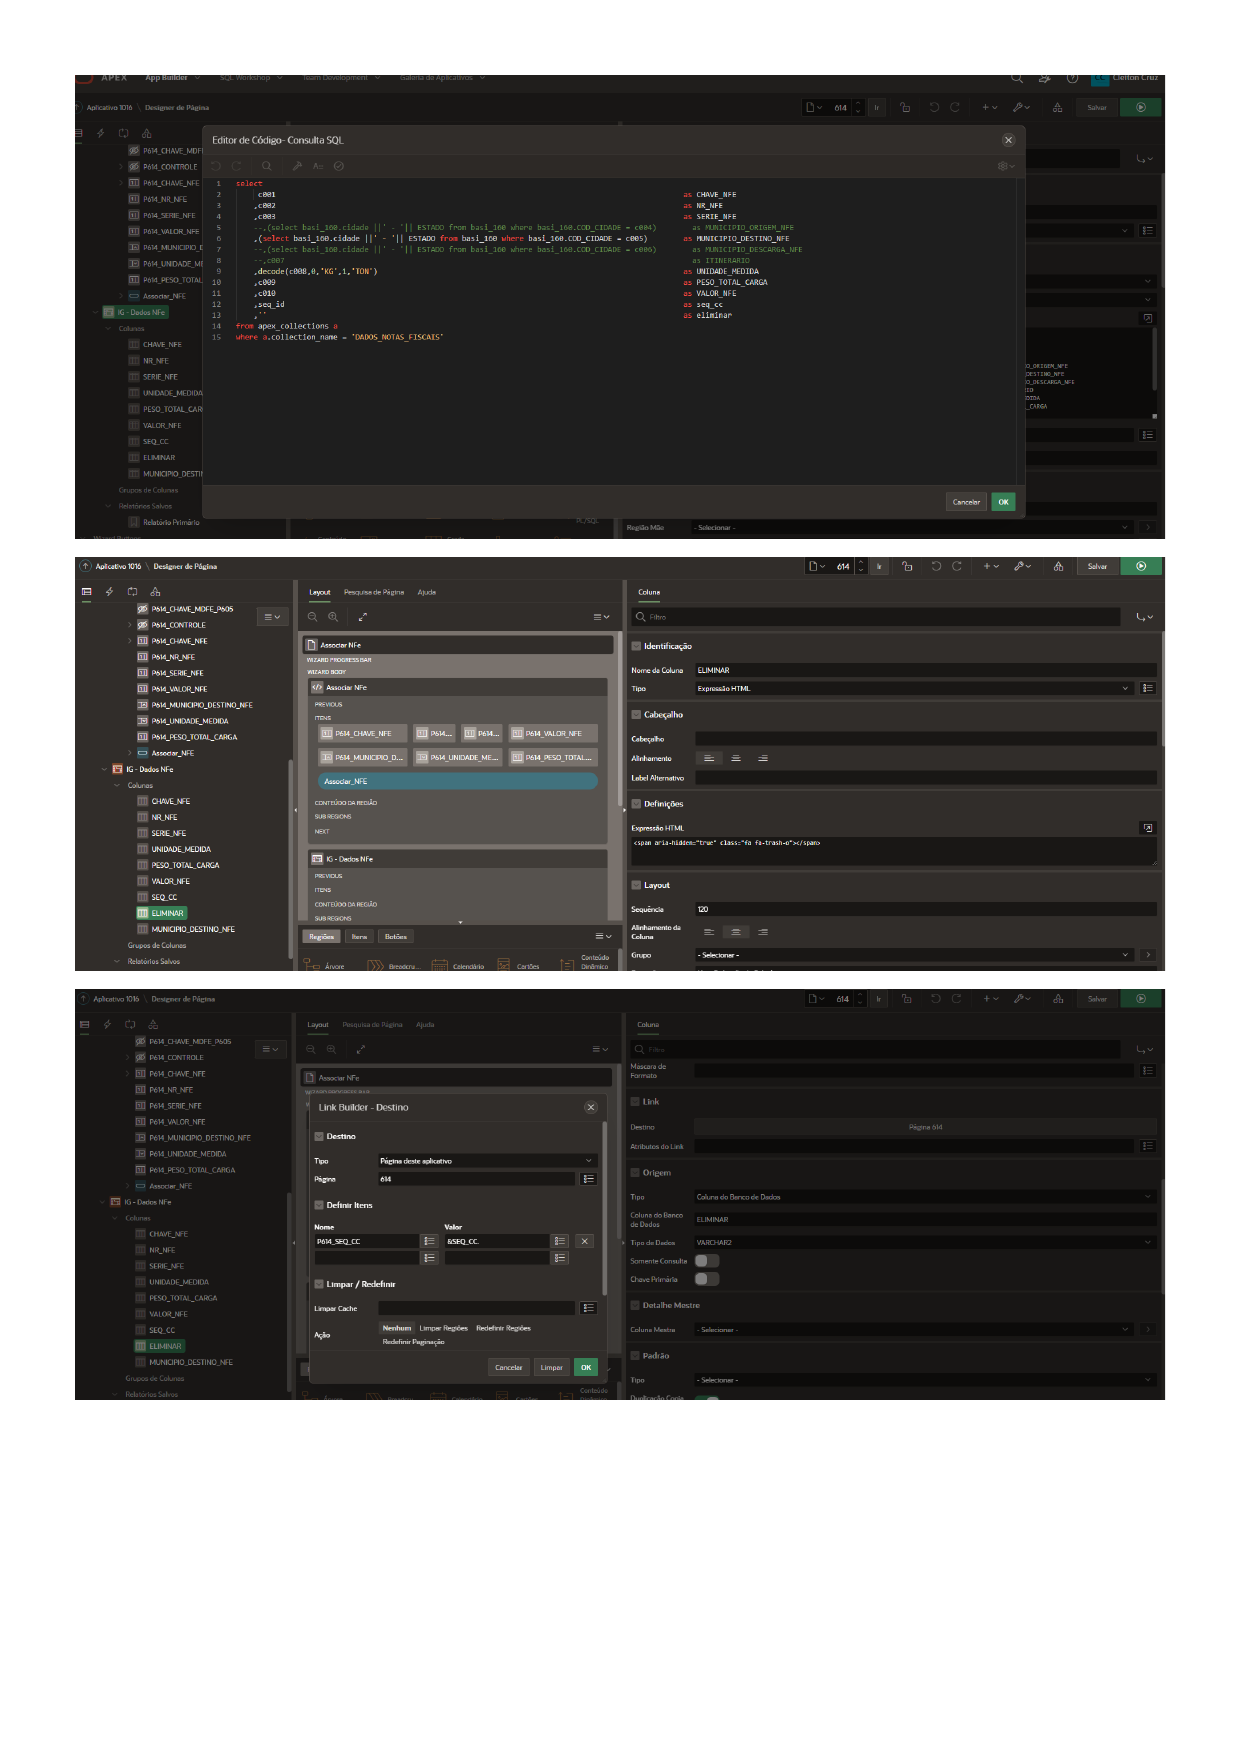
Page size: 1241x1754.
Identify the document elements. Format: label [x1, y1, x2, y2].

picture [75, 75, 1166, 539]
picture [75, 557, 1166, 971]
picture [75, 989, 1166, 1400]
